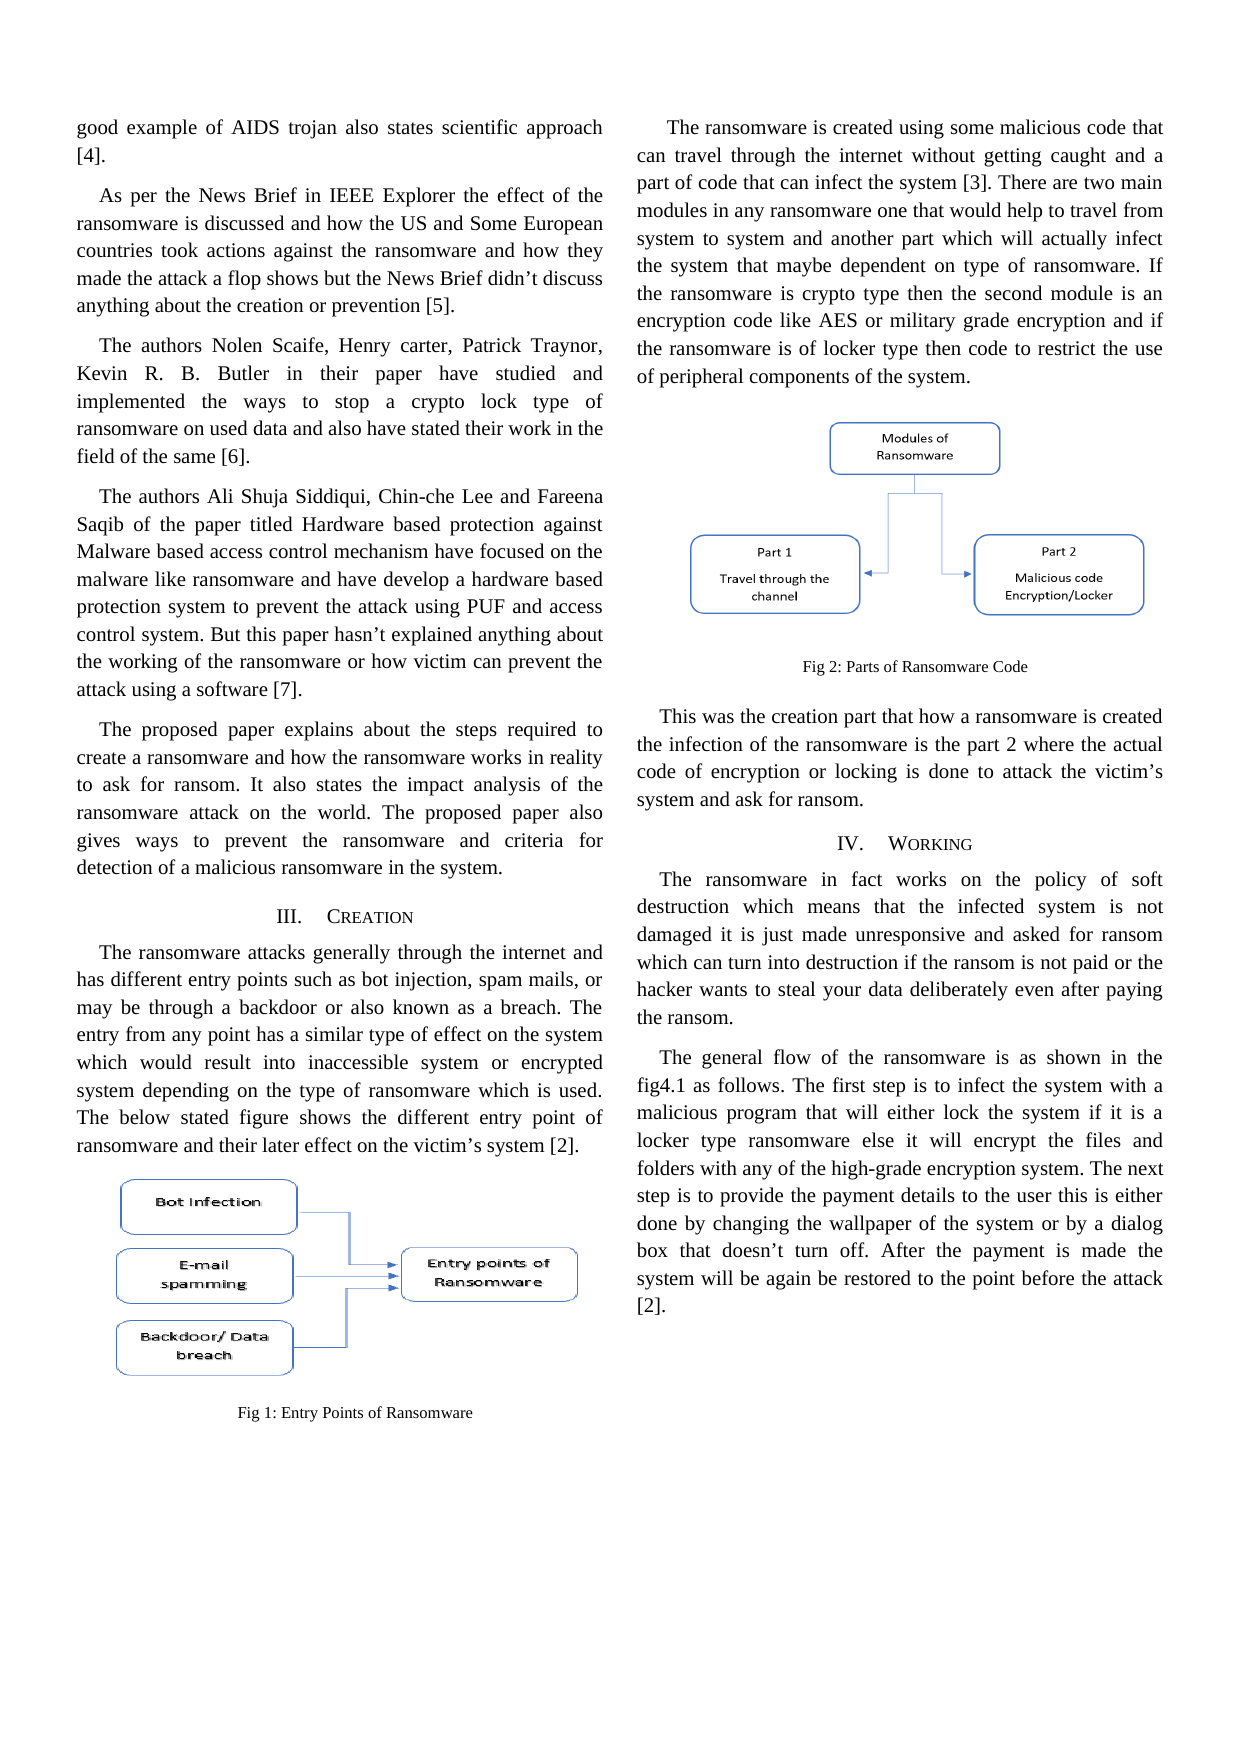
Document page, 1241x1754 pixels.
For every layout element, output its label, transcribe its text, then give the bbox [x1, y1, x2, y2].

text As per the News Brief in IEEE Explorer the effect of the ransomware is discussed and how the US and Some European countries took actions against the ransomware and how they made the attack a flop shows but the News Brief didn’t discuss anything about the creation or prevention [5]. [76, 183, 604, 317]
subtitle Working [637, 831, 1164, 855]
picture [666, 416, 1165, 629]
picture [87, 1172, 594, 1387]
text Fig 1: Entry Points of Ransomware [76, 1402, 604, 1422]
text The authors Nolen Scaife, Henry carter, Patrick Traynor, Kevin R. B. Butler in their paper have studied and implemented the ways to stop a crypto lock type of ransomware on used data and also have stated their work in the field of the same [6]. [76, 333, 604, 468]
text The ransomware attacks generally through the internet and has different entry points such as bot injection, spam mails, or may be through a backdoor or also known as a breach. The entry from any point has a similar type of effect on the system which would result into inaccessible system or encrypted system depending on the type of ransomware which is used. The below stated figure shows the different entry point of ransomware and their later effect on the victim’s system [2]. [76, 939, 604, 1157]
text Fig 2: Parts of Ransomware Code [637, 657, 1164, 676]
subtitle Creation [76, 904, 604, 928]
text The proposed paper explains about the steps required to create a ransomware and how the ransomware works in reality to ask for ransom. It also states the impact analysis of the ransomware attack on the world. The proposed paper also gives ways to prevent the ransomware and criteria for detection of a malicious ransomware in the system. [76, 717, 604, 879]
text The ransomware is created using some malicious code that can travel through the internet without getting caught and a part of code that can infect the system [3]. There are two main modules in any ransomware one that would help to travel from system to system and another part which will actually infect the system that maybe dependent on type of ransomware. If the ransomware is crypto type then the second module is an encryption code like AES or military grade encryption and if the ransomware is of locker type then code to restrict the use of peripheral components of the system. [637, 115, 1164, 388]
text The ransomware in fact works on the policy of soft destruction which means that the infected system is not damaged it is just made unresponsive and asked for ransom which can turn into destruction if the ransom is not paid or the hacker wants to steal your data deliberately even after paying the ransom. [637, 867, 1164, 1029]
text This was the creation part that how a ransomware is created the infection of the ransomware is the part 2 where the actual code of encryption or locking is done to attack the victim’s system and ask for ransom. [637, 704, 1164, 811]
text The authors Ali Shuja Siddiqui, Chin-che Lee and Fareena Saqib of the paper titled Hardware based protection against Malware based access control mechanism have focused on the malware like ransomware and have develop a hardware based protection system to prevent the attack using PUF and access control system. But this paper hasn’t explained anything about the working of the ransomware or how victim can prevent the attack using a software [7]. [76, 484, 604, 701]
text The general flow of the ransomware is as shown in the fig4.1 as follows. The first step is to infect the system with a malicious program that will either lock the system if it is a locker type ransomware else it will encrypt the files and folders with any of the high-grade encryption system. The next step is to provide the payment details to the user this is either done by changing the wallpaper of the system or by a dialog box that doesn’t turn off. After the payment is made the system will be again be restored to the point before the attack [2]. [637, 1045, 1164, 1317]
